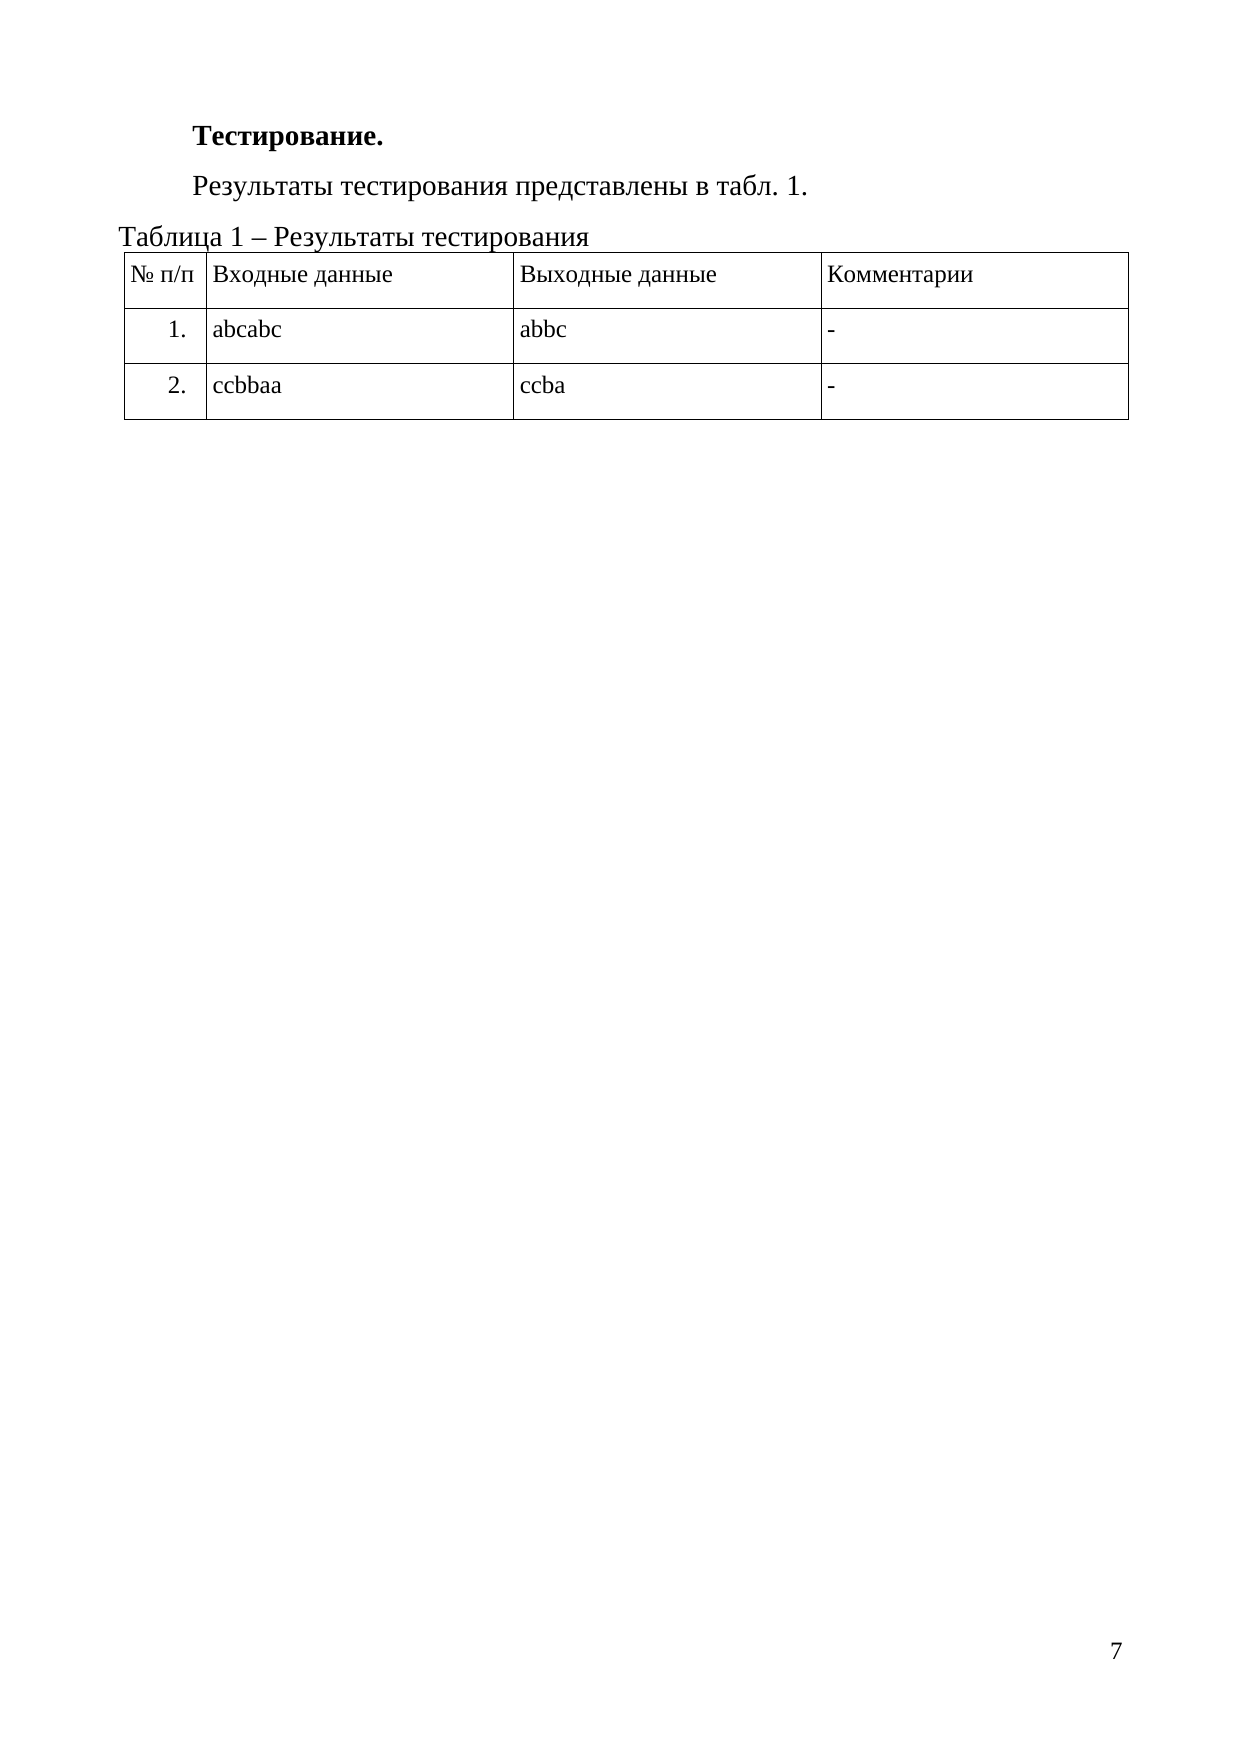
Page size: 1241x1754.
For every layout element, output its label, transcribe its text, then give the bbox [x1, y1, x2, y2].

text Результаты тестирования представлены в табл. 1. [118, 168, 1122, 202]
text Таблица 1 – Результаты тестирования [118, 219, 1122, 252]
table_cell abcabc [207, 309, 513, 363]
table_cell - [822, 309, 1128, 363]
table_cell ccbbaa [207, 364, 513, 419]
table_cell [125, 309, 206, 363]
table_cell abbc [514, 309, 821, 363]
table_cell - [822, 364, 1128, 419]
table_header Комментарии [822, 253, 1128, 308]
table_header № п/п [125, 253, 206, 308]
table_header Входные данные [207, 253, 513, 308]
table_header Выходные данные [514, 253, 821, 308]
table_cell ccba [514, 364, 821, 419]
subtitle Тестирование. [118, 118, 1122, 152]
table_cell [125, 364, 206, 419]
